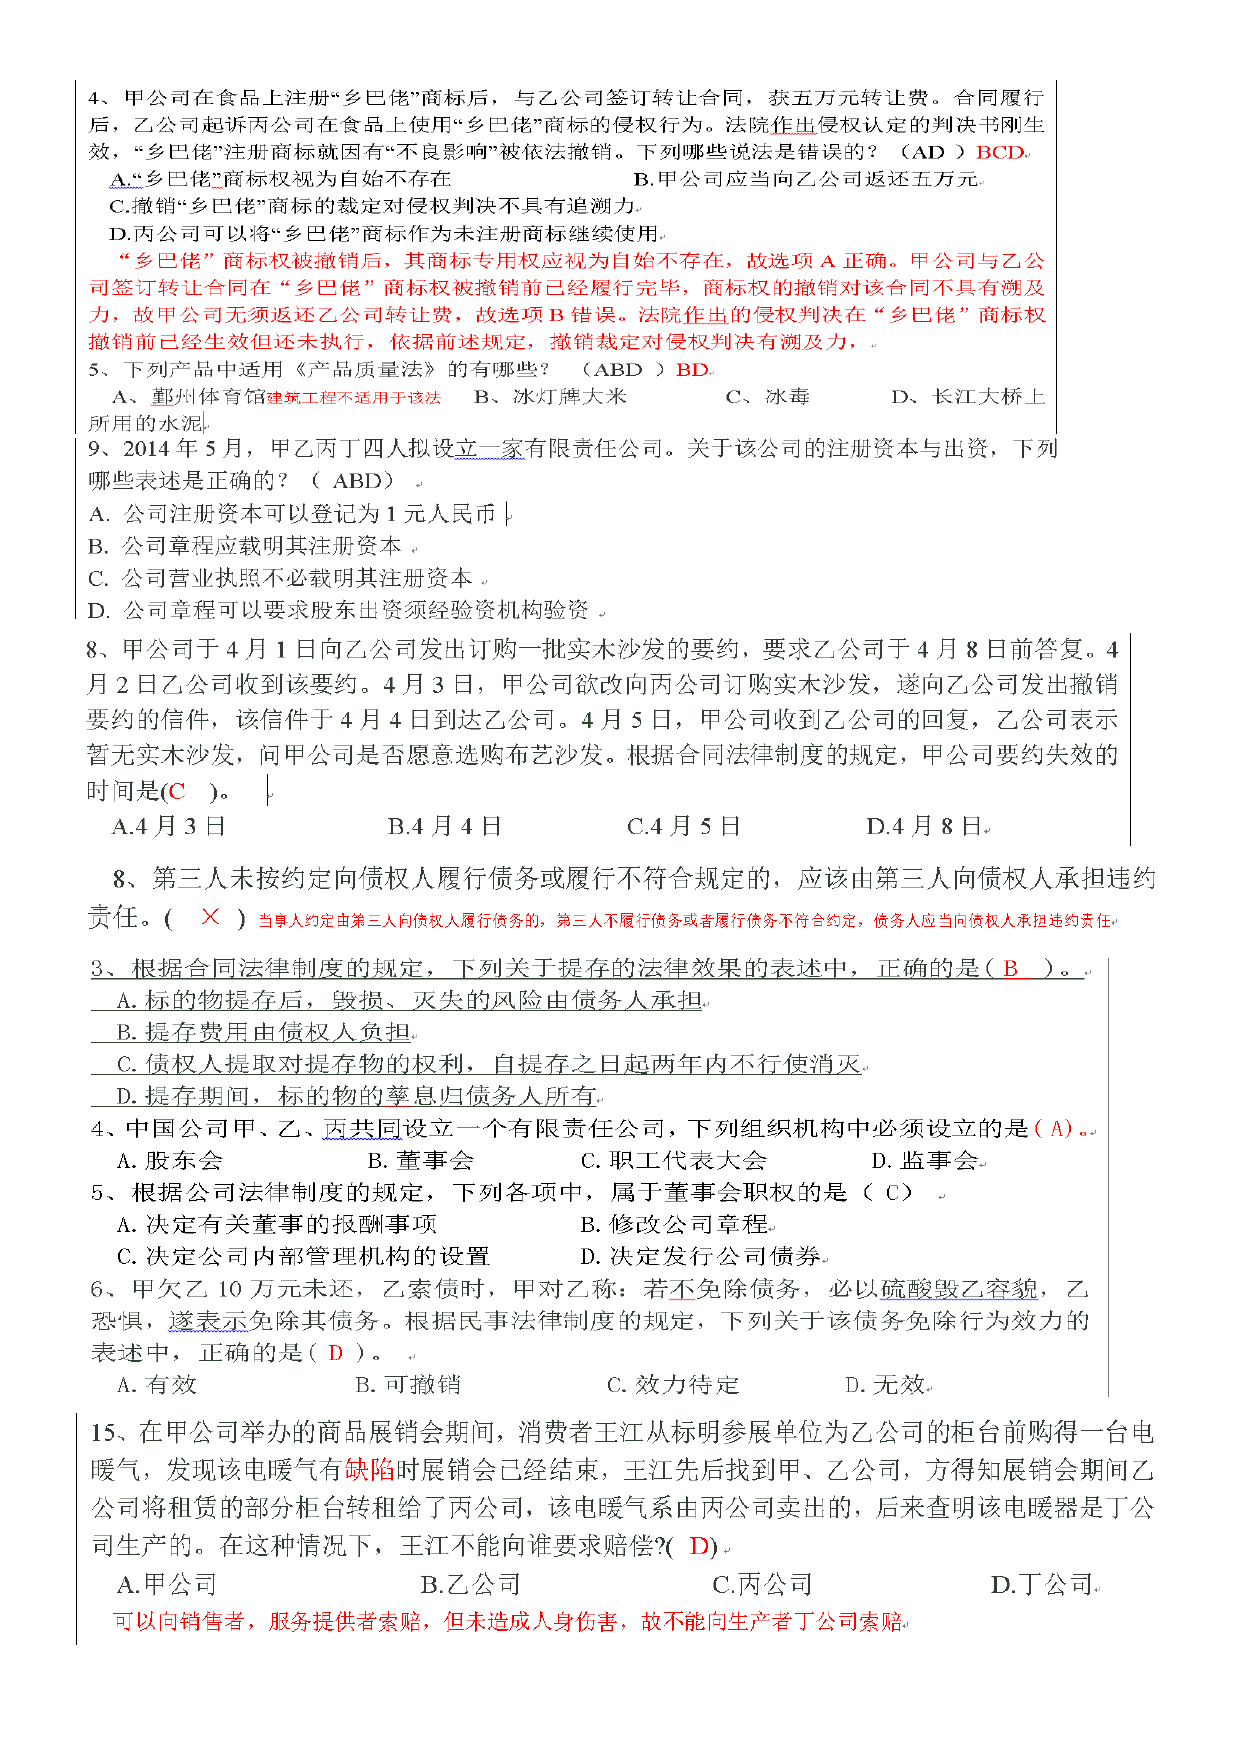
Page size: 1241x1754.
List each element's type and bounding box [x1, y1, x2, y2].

picture [75, 1413, 1166, 1645]
picture [75, 860, 1166, 937]
picture [75, 633, 1166, 846]
picture [75, 80, 1058, 434]
picture [75, 438, 1064, 619]
picture [75, 958, 1109, 1397]
